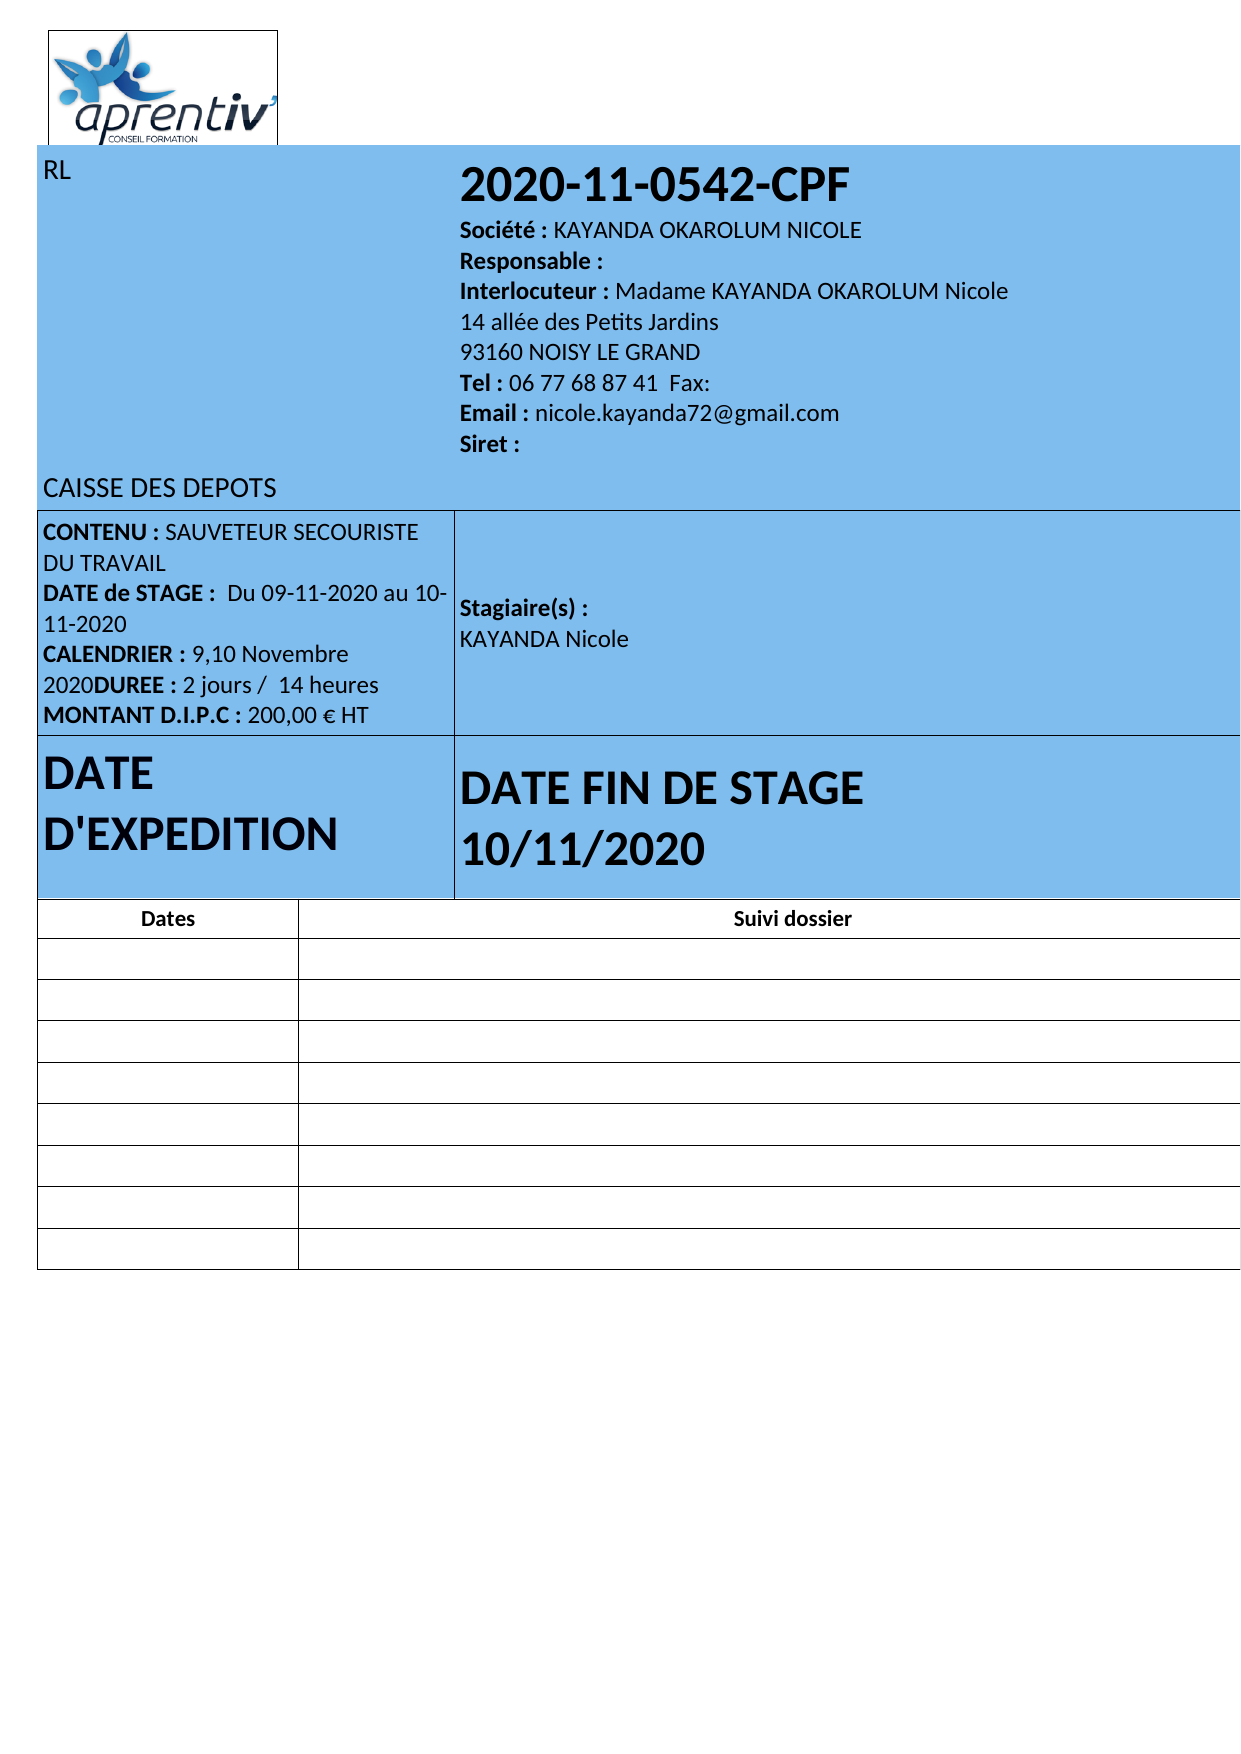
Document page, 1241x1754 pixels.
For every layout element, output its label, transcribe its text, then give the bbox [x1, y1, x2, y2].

table_cell [38, 1146, 298, 1186]
table_header Suivi dossier [299, 900, 1240, 937]
table_header Dates [38, 900, 298, 937]
table_cell [299, 1229, 1240, 1269]
table_cell [38, 939, 298, 979]
table_cell [38, 1229, 298, 1269]
table_cell CAISSE DES DEPOTS [38, 465, 1240, 510]
table_cell [38, 1063, 298, 1103]
table_cell Stagiaire(s) : KAYANDA Nicole [455, 511, 1240, 735]
table_cell [38, 1187, 298, 1228]
table_cell DATE FIN DE STAGE 10/11/2020 [455, 736, 1240, 898]
table_cell [299, 1021, 1240, 1062]
table_cell CONTENU : SAUVETEUR SECOURISTE DU TRAVAILDATE de STAGE : Du 09-11-2020 au 10-11-2020CALENDRIER : 9,10 Novembre 2020DUREE : 2 jours / 14 heuresMONTANT D.I.P.C : 200,00 € HT [38, 511, 454, 735]
picture [49, 31, 277, 145]
table_cell [299, 1063, 1240, 1103]
table_cell [299, 1146, 1240, 1186]
table_header RL [38, 146, 454, 464]
table_header 2020-11-0542-CPFSociété : KAYANDA OKAROLUM NICOLEResponsable : Interlocuteur : Madame KAYANDA OKAROLUM Nicole14 allée des Petits Jardins93160 NOISY LE GRANDTel : 06 77 68 87 41 Fax: Email : nicole.kayanda72@gmail.comSiret : [455, 146, 1240, 464]
table_cell DATE D'EXPEDITION [38, 736, 454, 898]
table_cell [38, 1021, 298, 1062]
table_cell [299, 1104, 1240, 1145]
table_cell [299, 980, 1240, 1020]
table_cell [38, 980, 298, 1020]
table_cell [38, 1104, 298, 1145]
table_cell [299, 939, 1240, 979]
table_cell [299, 1187, 1240, 1228]
